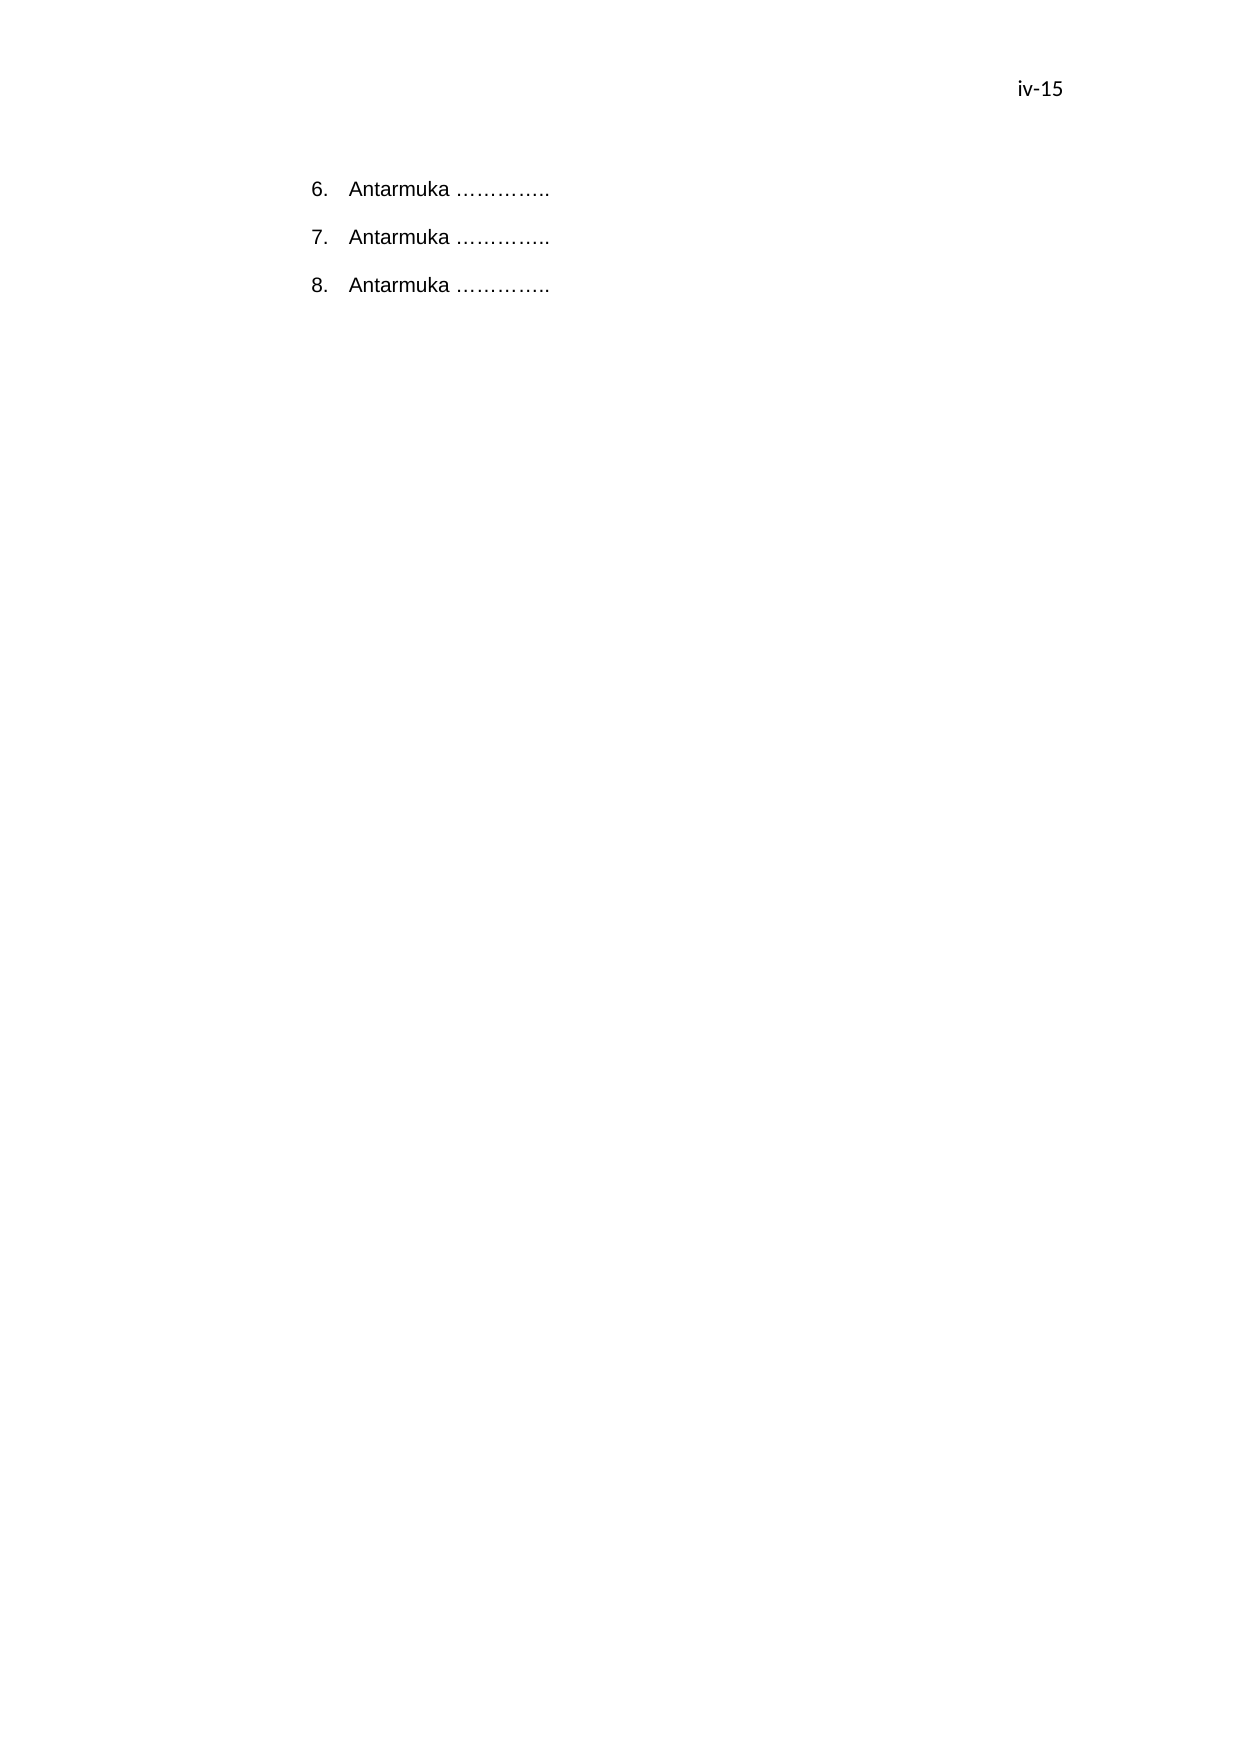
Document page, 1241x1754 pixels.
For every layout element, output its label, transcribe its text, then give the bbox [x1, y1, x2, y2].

list Antarmuka ………….. [311, 177, 1063, 201]
list Antarmuka ………….. [311, 225, 1063, 249]
list Antarmuka ………….. [311, 273, 1063, 297]
